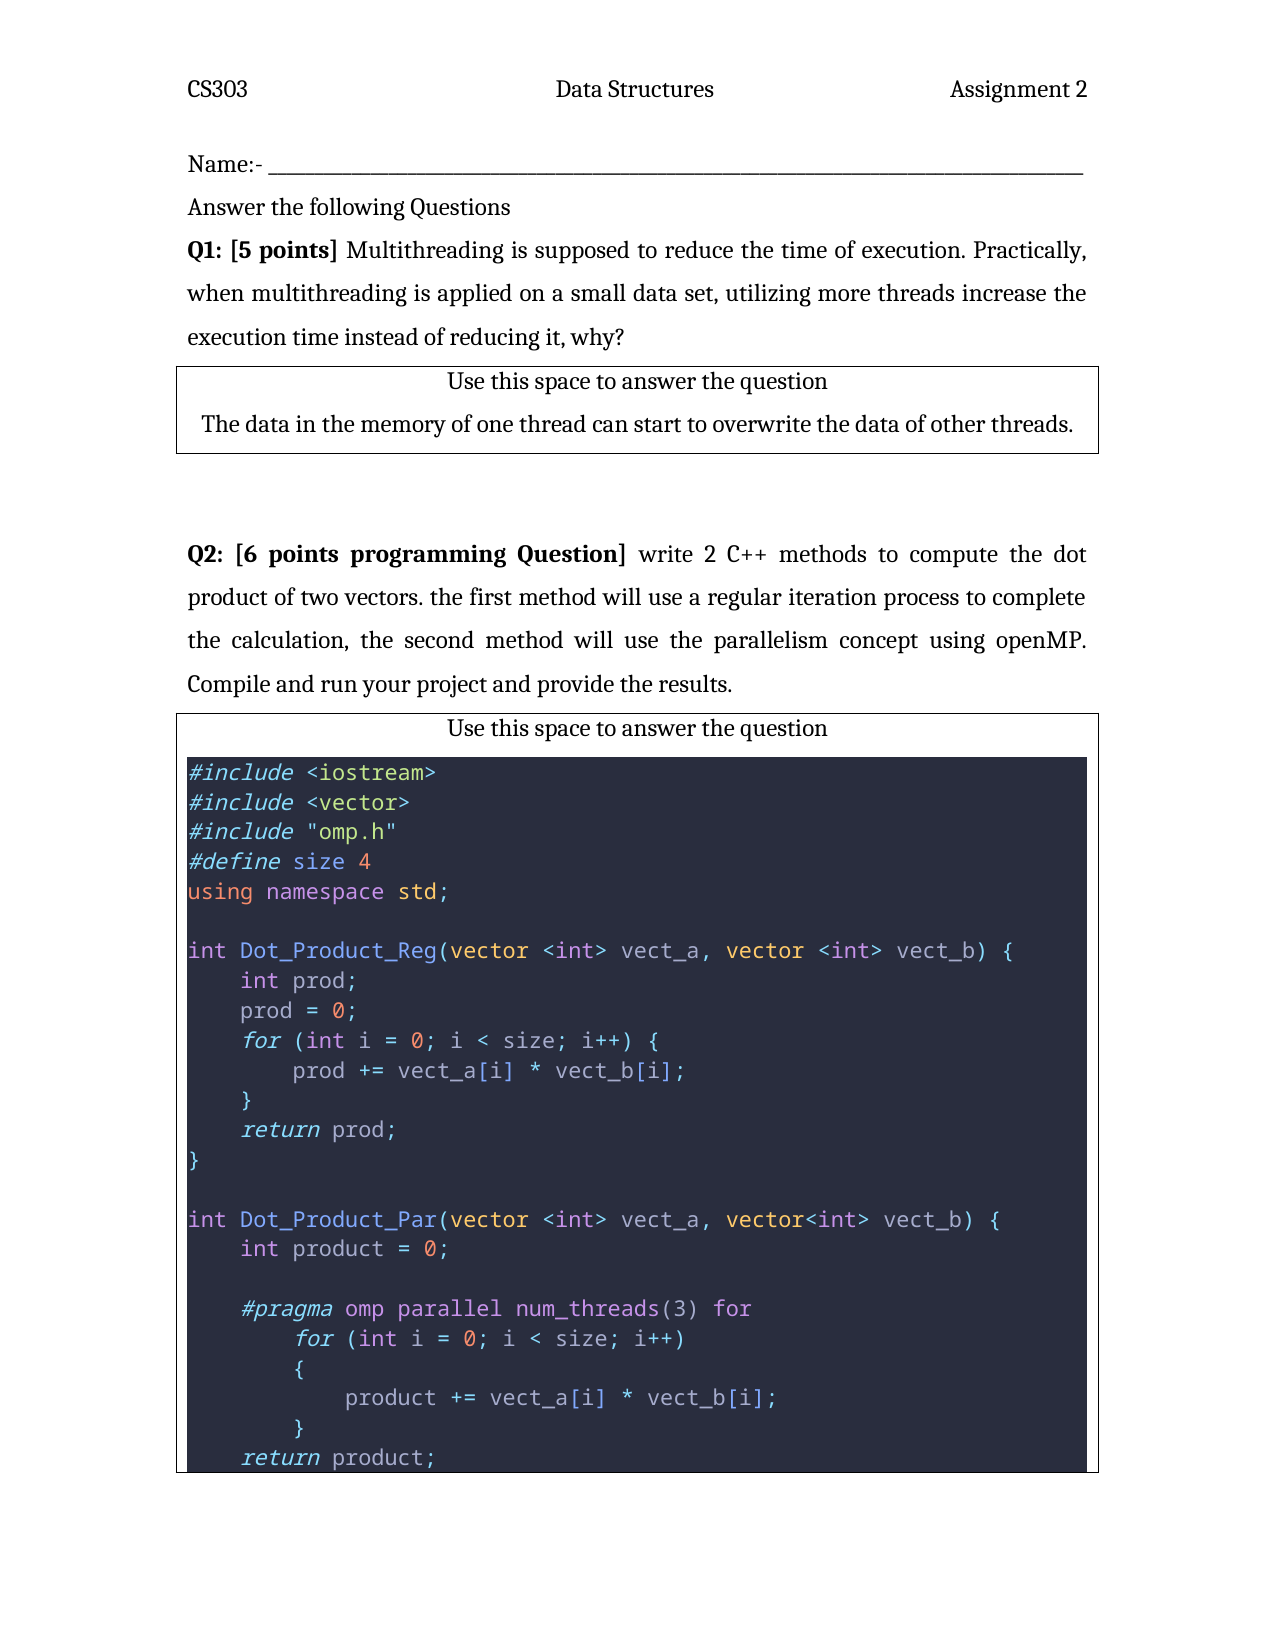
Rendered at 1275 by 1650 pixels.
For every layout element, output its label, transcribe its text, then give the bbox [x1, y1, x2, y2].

text Q1: [5 points] Multithreading is supposed to reduce the time of execution. Practically, when multithreading is applied on a small data set, utilizing more threads increase the execution time instead of reducing it, why? [187, 236, 1087, 351]
table_header Use this space to answer the question The data in the memory of one thread can start to overwrite the data of other threads. [177, 367, 1098, 453]
text Answer the following Questions [187, 193, 1087, 222]
text Q2: [6 points programming Question] write 2 C++ methods to compute the dot product of two vectors. the first method will use a regular iteration process to complete the calculation, the second method will use the parallelism concept using openMP. Compile and run your project and provide the results. [187, 540, 1087, 698]
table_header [177, 714, 1098, 1472]
text Name:- ________________________________________________________________________________________ [187, 150, 1087, 179]
